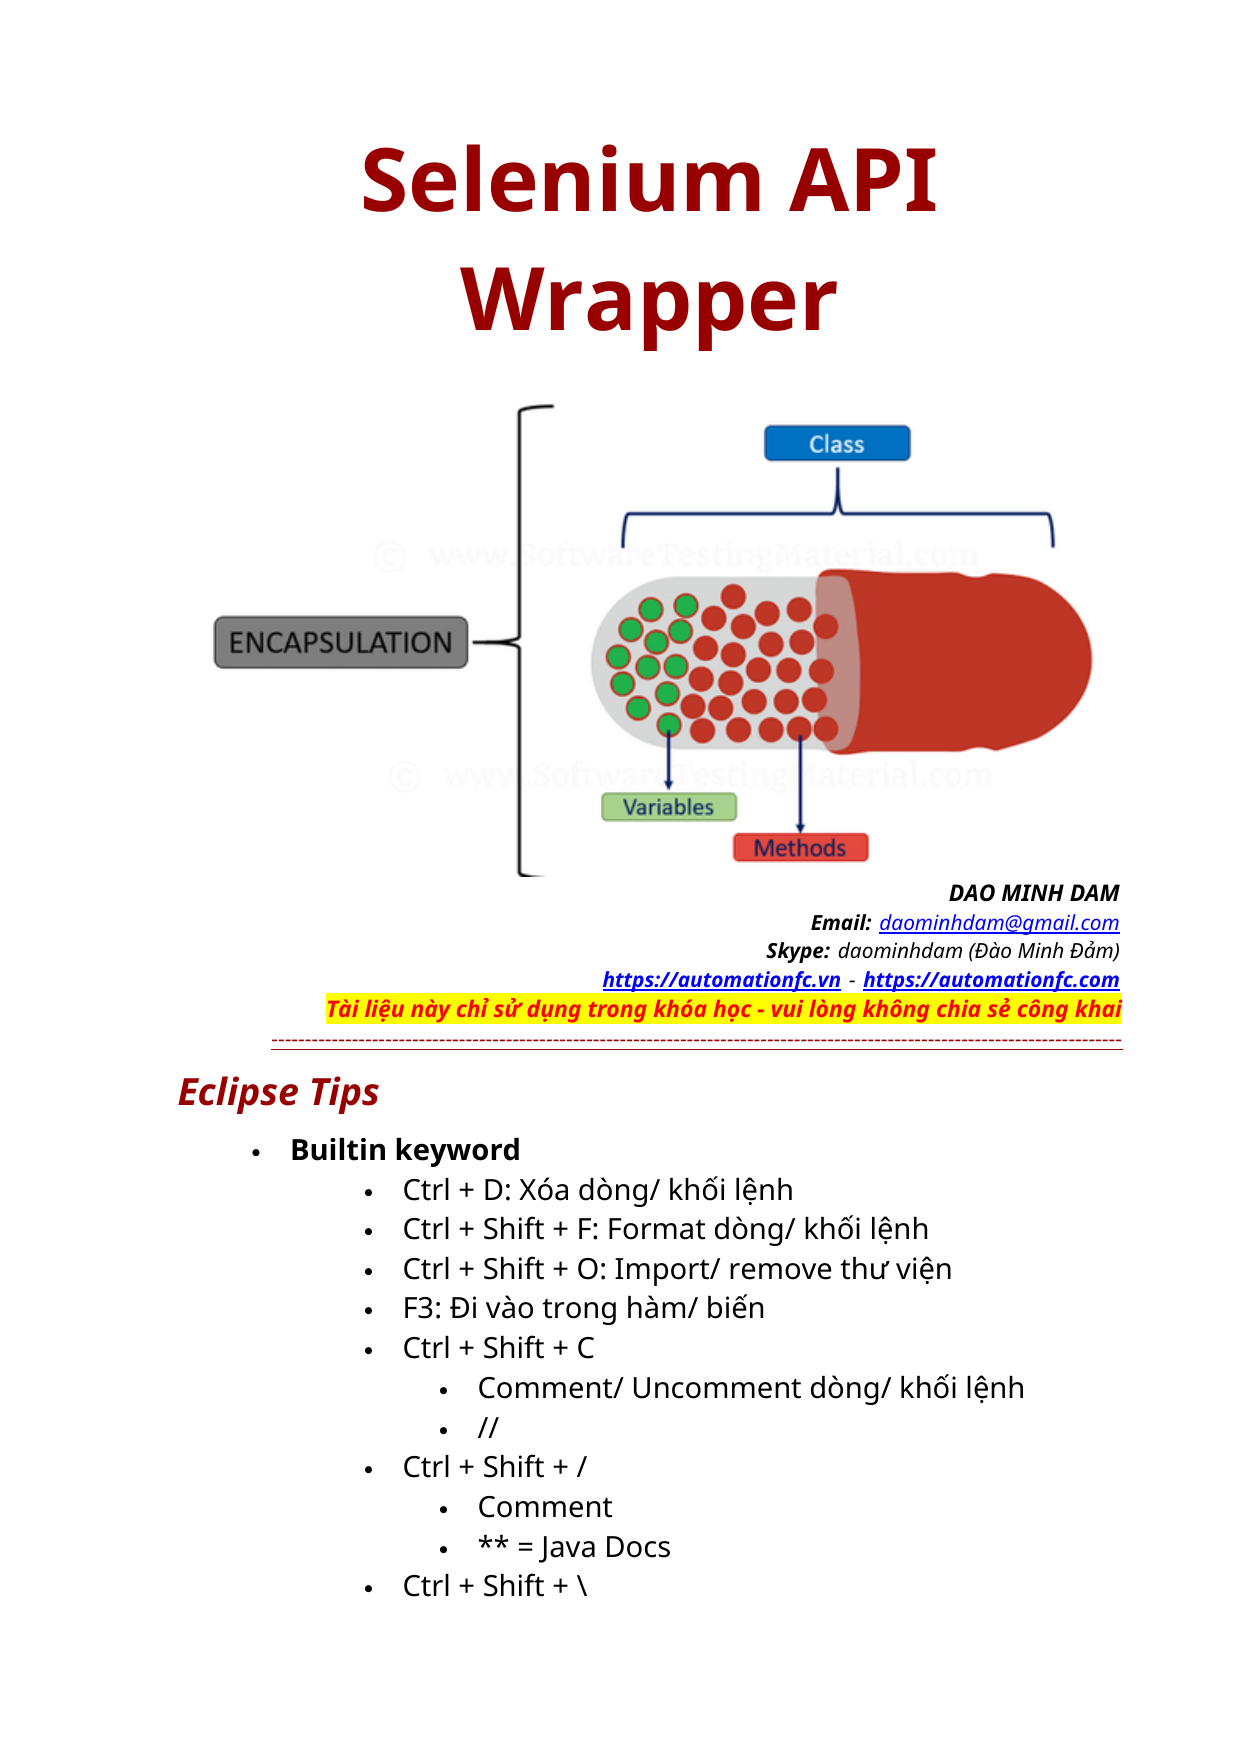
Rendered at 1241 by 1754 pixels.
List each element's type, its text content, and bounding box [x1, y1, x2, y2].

list F3: Đi vào trong hàm/ biến [365, 1288, 1122, 1327]
list // [440, 1407, 1122, 1447]
picture [179, 356, 1120, 877]
list Comment/ Uncomment dòng/ khối lệnh [440, 1367, 1122, 1407]
list Ctrl + Shift + F: Format dòng/ khối lệnh [365, 1208, 1122, 1248]
list Ctrl + Shift + C [365, 1327, 1122, 1367]
list Comment [440, 1486, 1122, 1526]
list Ctrl + D: Xóa dòng/ khối lệnh [365, 1169, 1122, 1208]
list Ctrl + Shift + / [365, 1447, 1122, 1486]
text DAO MINH DAM Email: daominhdam@gmail.com [177, 877, 1122, 936]
text https://automationfc.vn - https://automationfc.com [177, 965, 1122, 993]
list Builtin keyword [252, 1129, 1122, 1169]
text Selenium API Wrapper [177, 118, 1122, 356]
list ** = Java Docs [440, 1526, 1122, 1566]
text Skype: daominhdam (Đào Minh Đảm) [177, 936, 1122, 965]
text Tài liệu này chỉ sử dụng trong khóa học - vui lòng không chia sẻ công khai ------------------------------------------------------------------------------------------------------------------------------- [177, 993, 1122, 1053]
subtitle Eclipse Tips [177, 1066, 1122, 1117]
list Ctrl + Shift + \ [365, 1566, 1122, 1605]
list Ctrl + Shift + O: Import/ remove thư viện [365, 1248, 1122, 1288]
